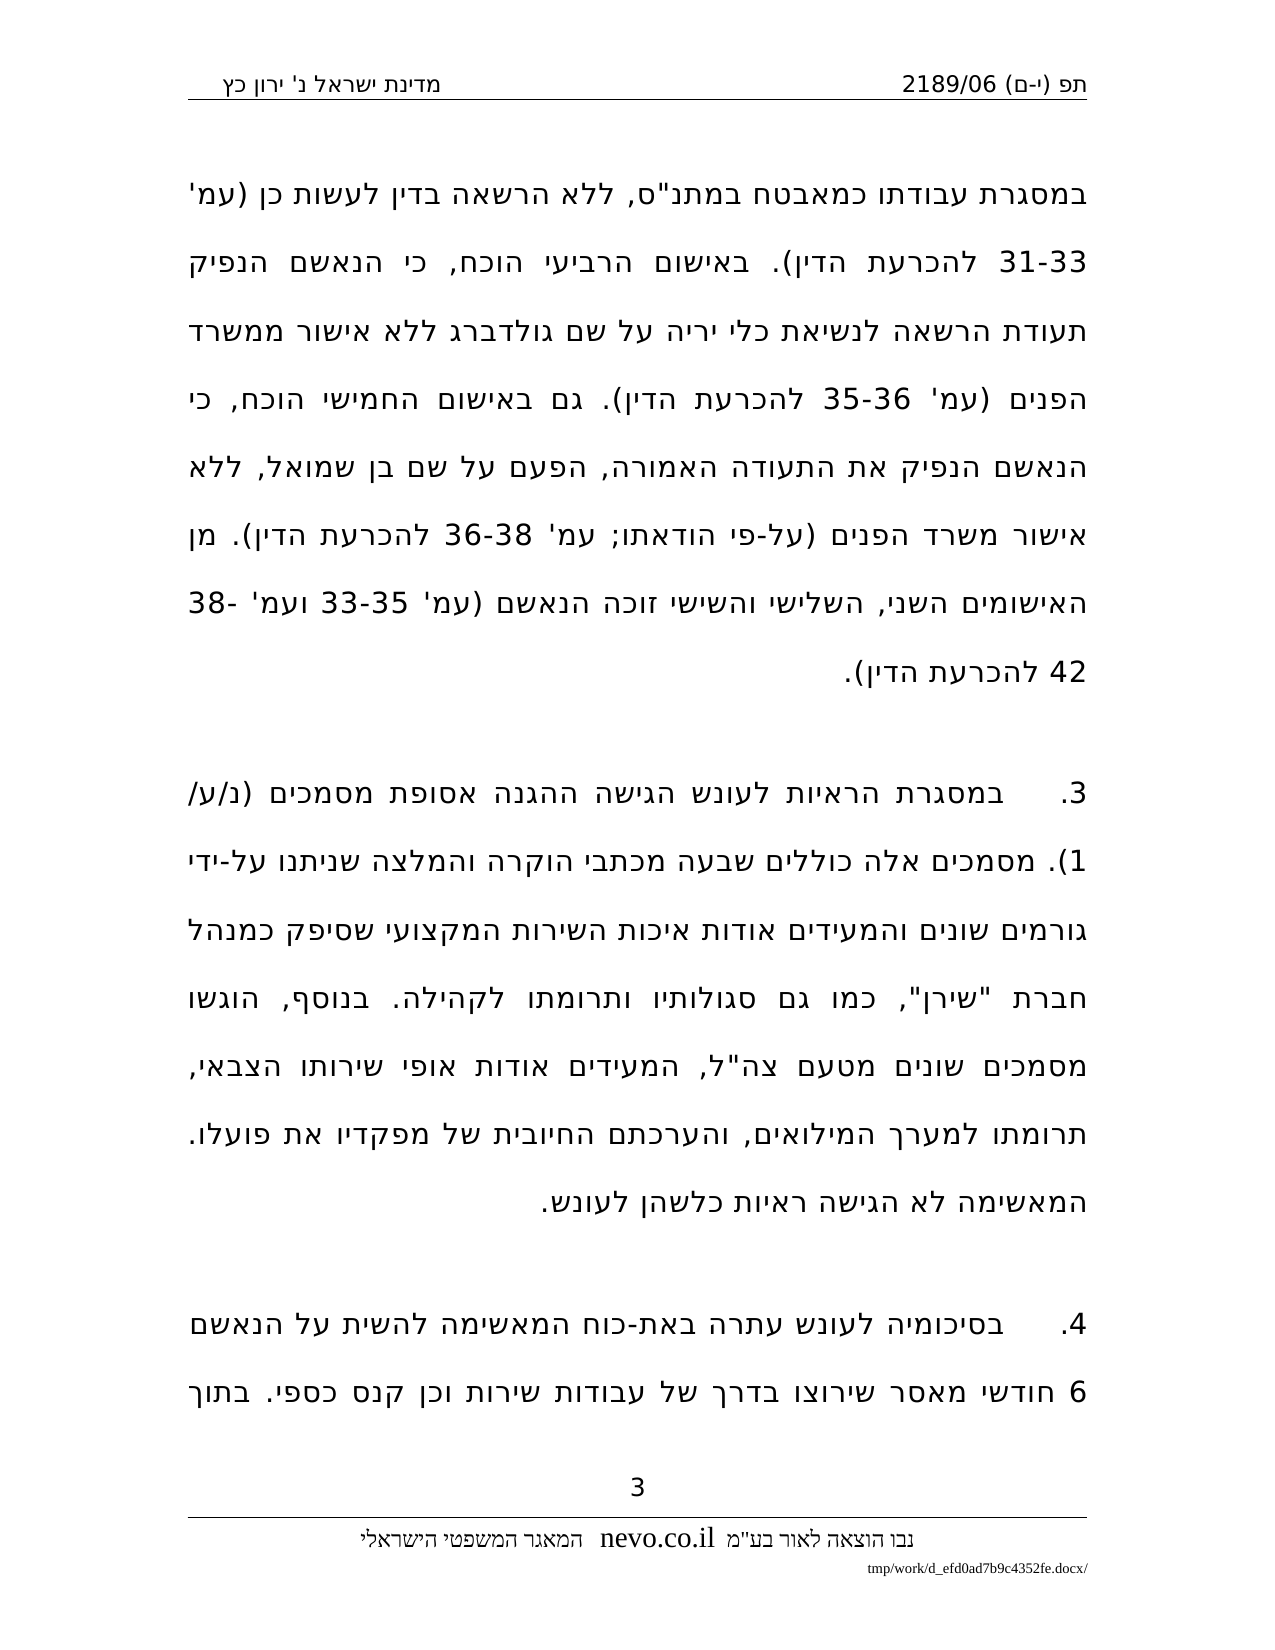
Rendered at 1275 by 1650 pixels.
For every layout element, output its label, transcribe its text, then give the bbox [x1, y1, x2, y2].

text 3. במסגרת הראיות לעונש הגישה ההגנה אסופת מסמכים (נ/ע/1). מסמכים אלה כוללים שבעה מכתבי הוקרה והמלצה שניתנו על-ידי גורמים שונים והמעידים אודות איכות השירות המקצועי שסיפק כמנהל חברת "שירן", כמו גם סגולותיו ותרומתו לקהילה. בנוסף, הוגשו מסמכים שונים מטעם צה"ל, המעידים אודות אופי שירותו הצבאי, תרומתו למערך המילואים, והערכתם החיובית של מפקדיו את פועלו. המאשימה לא הגישה ראיות כלשהן לעונש. [187, 776, 1087, 1220]
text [187, 1307, 1087, 1409]
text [187, 177, 1087, 689]
